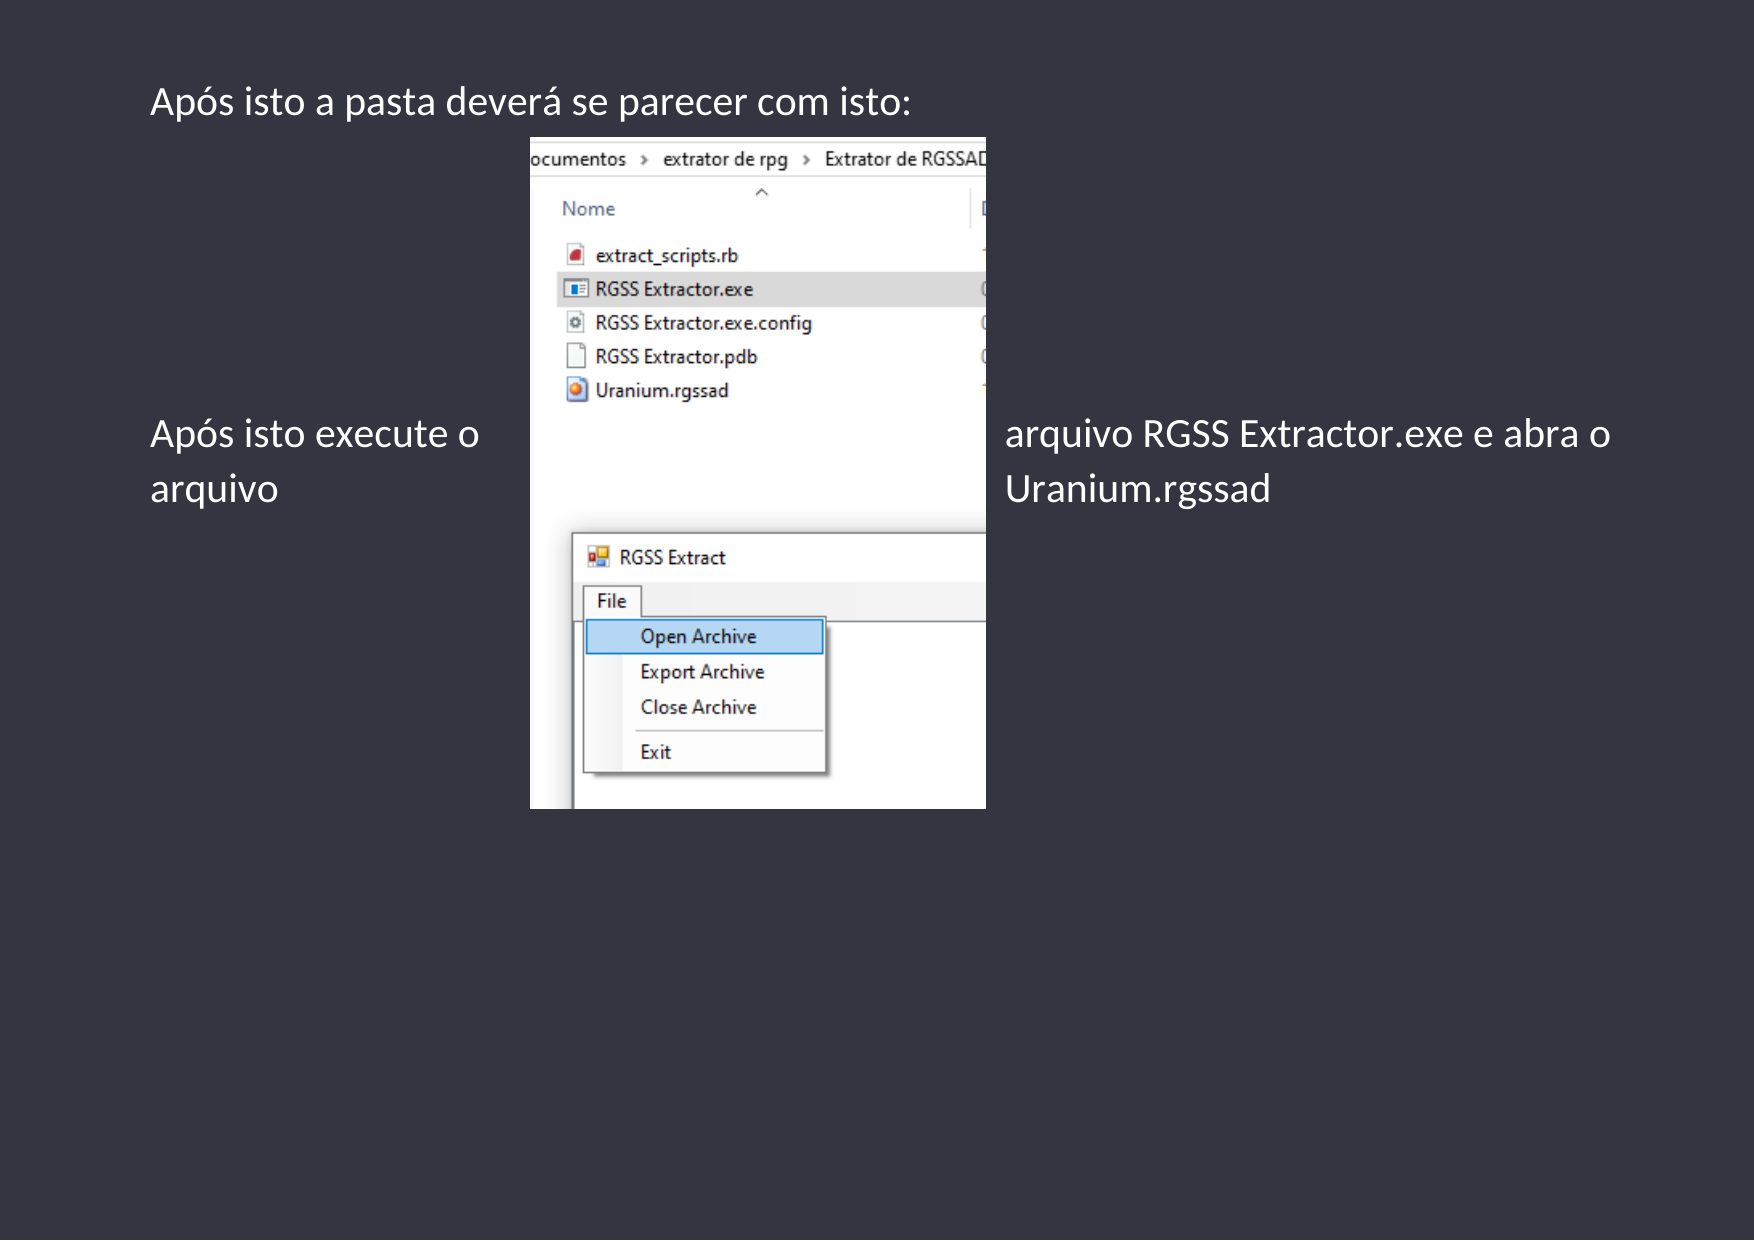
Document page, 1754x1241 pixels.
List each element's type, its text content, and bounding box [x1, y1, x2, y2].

list Após isto execute o arquivo RGSS Extractor.exe e abra o arquivo Uranium.rgssad [986, 407, 1679, 597]
picture [530, 137, 986, 809]
list Após isto execute o arquivo RGSS Extractor.exe e abra o arquivo Uranium.rgssad [150, 407, 530, 597]
list Após isto a pasta deverá se parecer com isto: [150, 75, 1679, 126]
